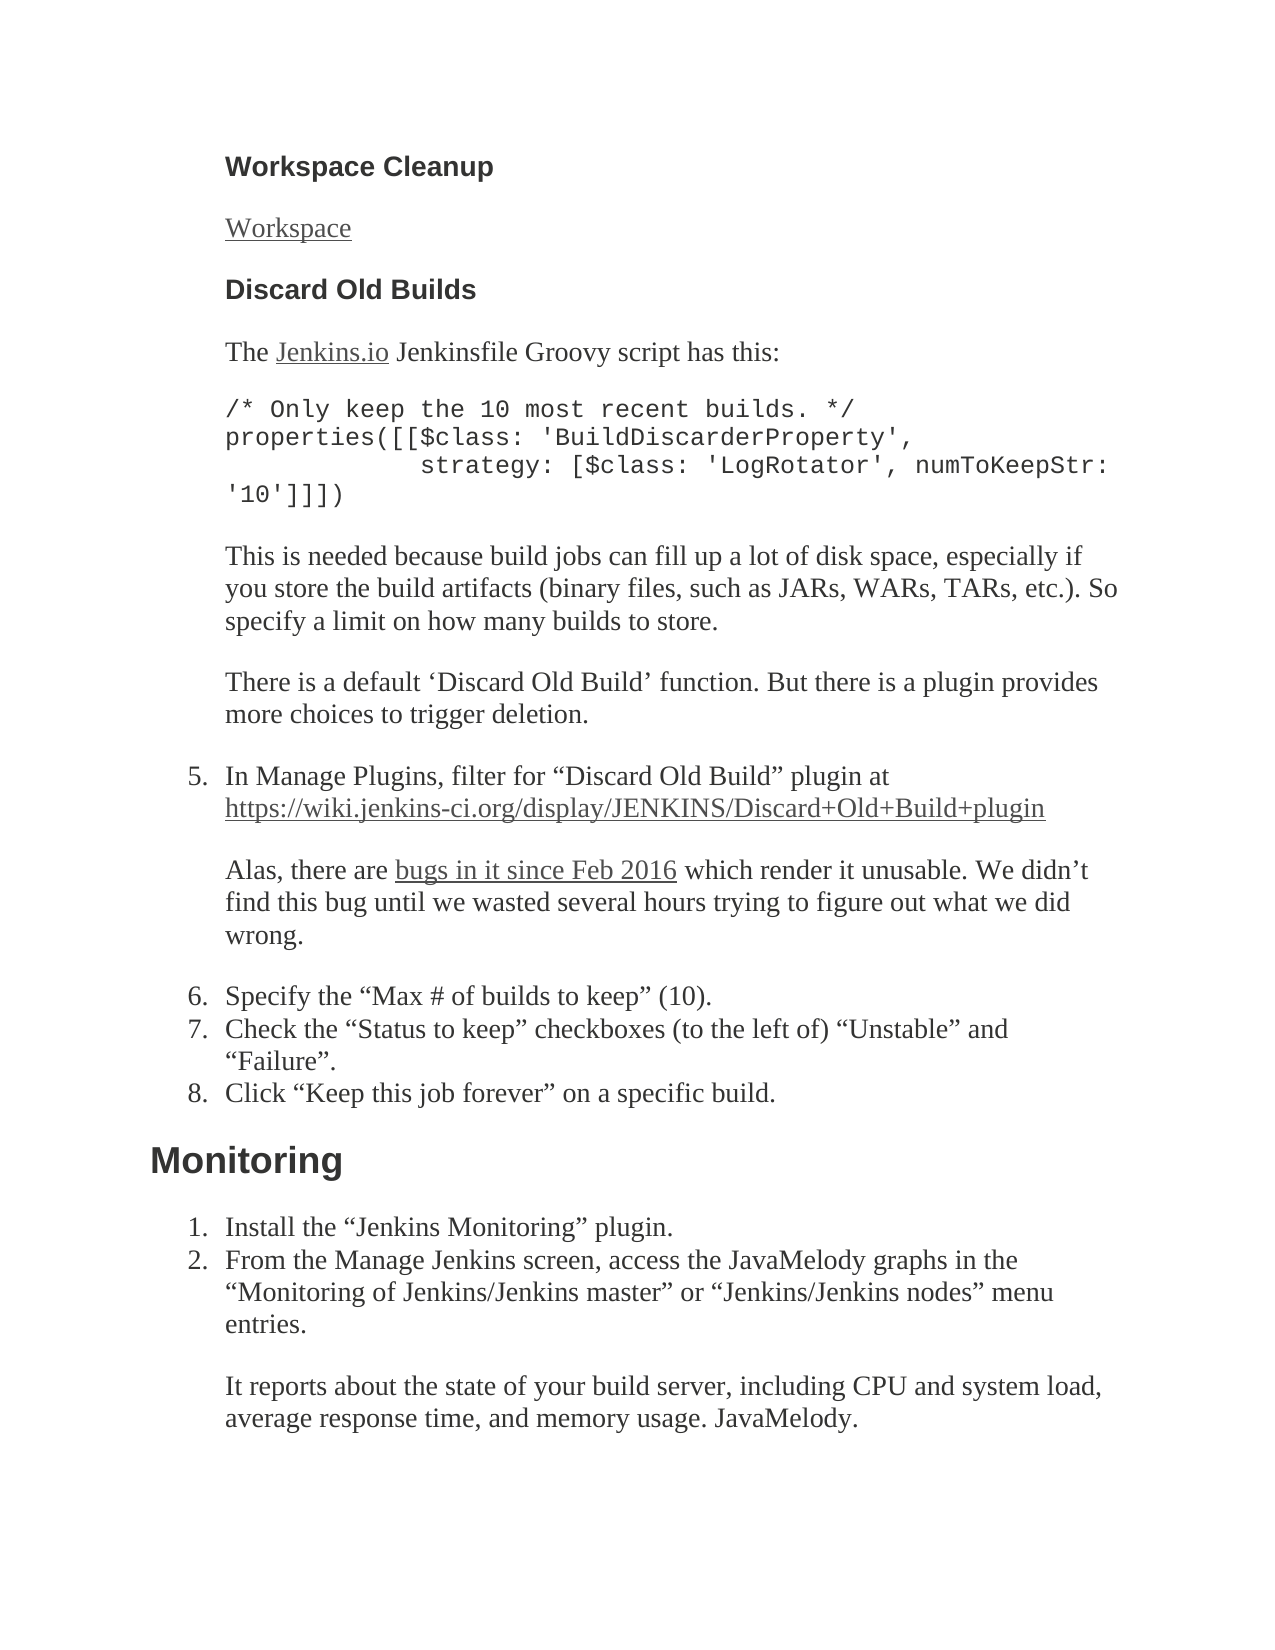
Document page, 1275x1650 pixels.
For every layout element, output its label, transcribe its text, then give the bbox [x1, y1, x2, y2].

list Click “Keep this job forever” on a specific build. [187, 1077, 1125, 1109]
text Discard Old Builds [225, 273, 1125, 306]
text There is a default ‘Discard Old Build’ function. But there is a plugin provides more choices to trigger deletion. [225, 665, 1125, 730]
text This is needed because build jobs can fill up a lot of disk space, especially if you store the build artifacts (binary files, such as JARs, WARs, TARs, etc.). So specify a limit on how many builds to store. [225, 539, 1125, 636]
text Monitoring [150, 1138, 1125, 1181]
text /* Only keep the 10 most recent builds. */ [225, 396, 1125, 424]
text Alas, there are bugs in it since Feb 2016 which render it unusable. We didn’t find this bug until we wasted several hours trying to figure out what we did wrong. [225, 853, 1125, 950]
text It reports about the state of your build server, including CPU and system load, average response time, and memory usage. JavaMelody. [225, 1369, 1125, 1434]
list In Manage Plugins, filter for “Discard Old Build” plugin at https://wiki.jenkins-ci.org/display/JENKINS/Discard+Old+Build+plugin [187, 759, 1125, 824]
list Specify the “Max # of builds to keep” (10). [187, 979, 1125, 1012]
text strategy: [$class: 'LogRotator', numToKeepStr: '10']]]) [225, 453, 1125, 509]
text properties([[$class: 'BuildDiscarderProperty', [225, 424, 1125, 453]
list Install the “Jenkins Monitoring” plugin. [187, 1210, 1125, 1243]
text The Jenkins.io Jenkinsfile Groovy script has this: [225, 335, 1125, 367]
list Check the “Status to keep” checkboxes (to the left of) “Unstable” and “Failure”. [187, 1012, 1125, 1077]
text Workspace [225, 212, 1125, 244]
text Workspace Cleanup [225, 150, 1125, 182]
list From the Manage Jenkins screen, access the JavaMelody graphs in the “Monitoring of Jenkins/Jenkins master” or “Jenkins/Jenkins nodes” menu entries. [187, 1243, 1125, 1340]
